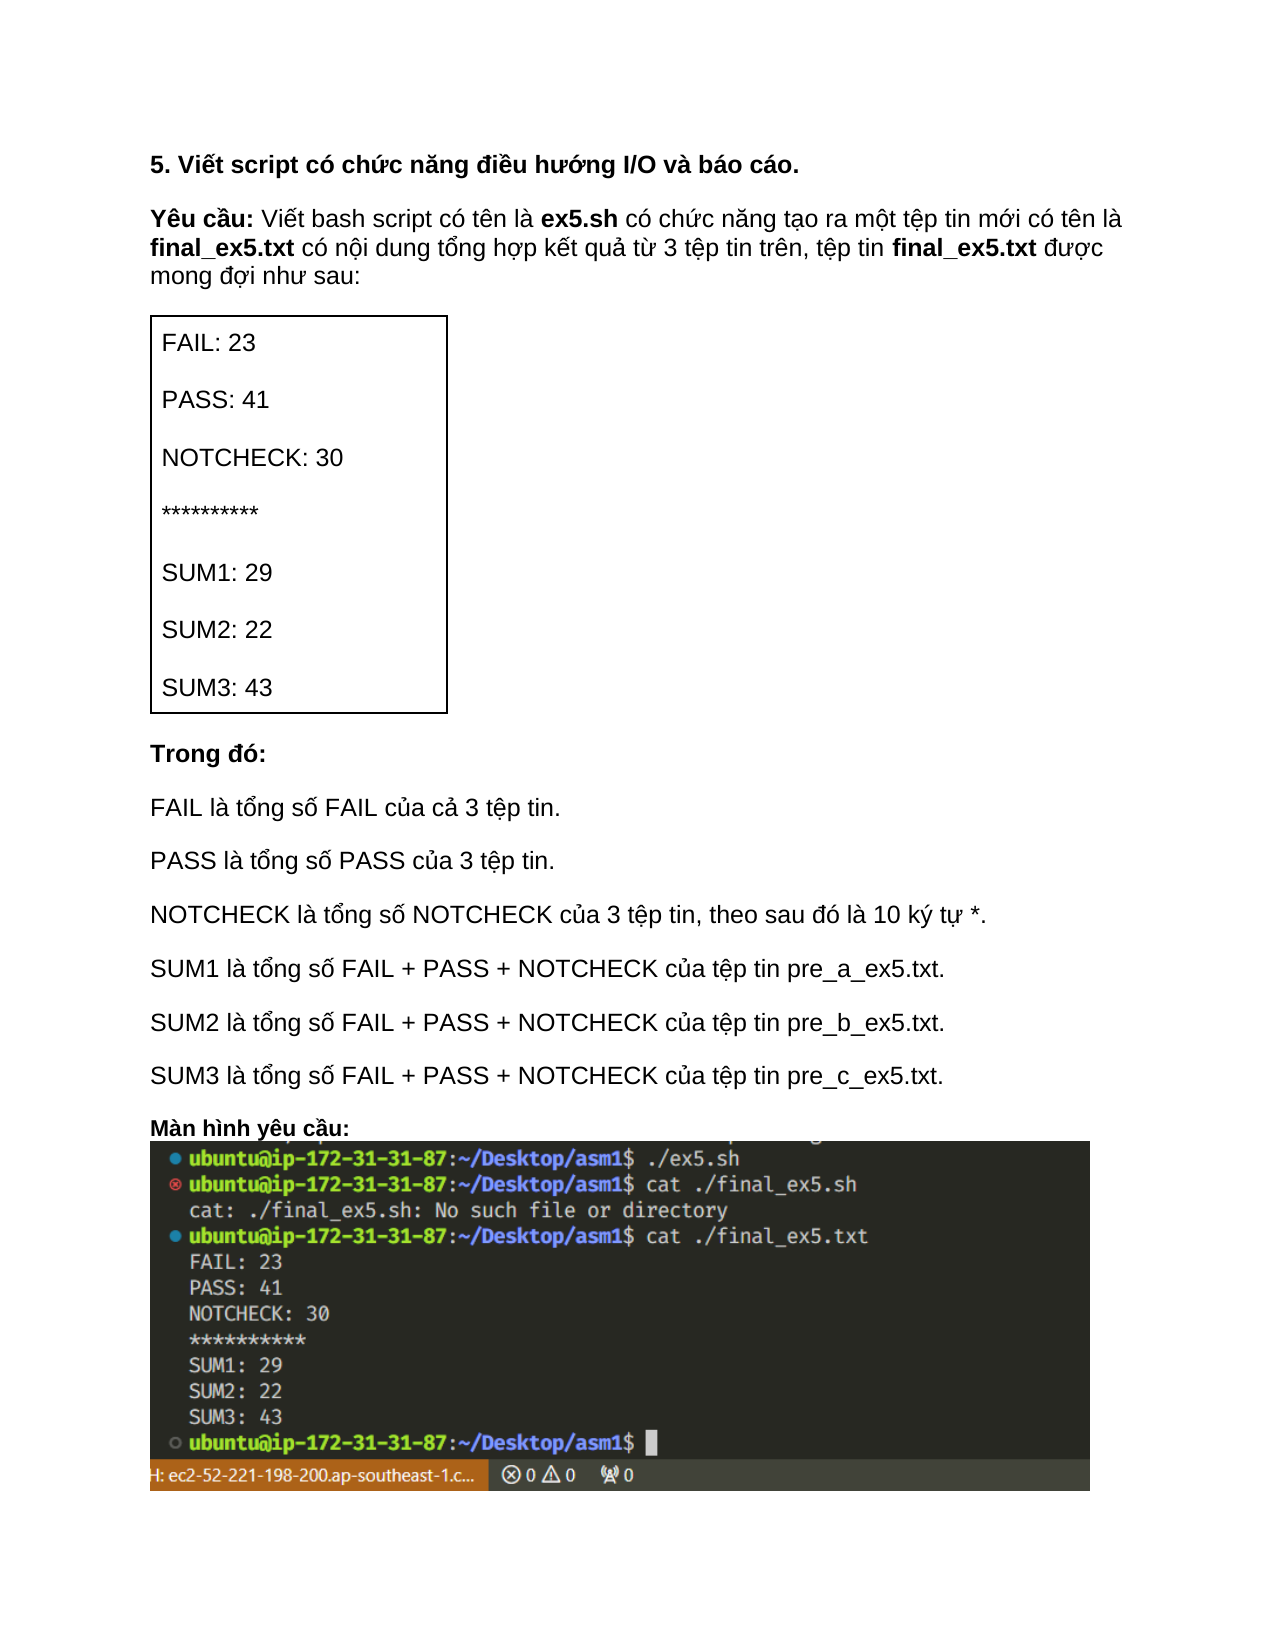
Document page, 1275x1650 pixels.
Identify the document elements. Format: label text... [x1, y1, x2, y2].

text FAIL là tổng số FAIL của cả 3 tệp tin. [150, 792, 1125, 821]
text Trong đó: [150, 739, 1125, 767]
text SUM1 là tổng số FAIL + PASS + NOTCHECK của tệp tin pre_a_ex5.txt. [150, 954, 1125, 982]
text 5. Viết script có chức năng điều hướng I/O và báo cáo. [150, 150, 1125, 179]
table_header FAIL: 23 PASS: 41 NOTCHECK: 30 ********** SUM1: 29 SUM2: 22 SUM3: 43 [152, 317, 446, 712]
picture [150, 1141, 1090, 1491]
text PASS là tổng số PASS của 3 tệp tin. [150, 846, 1125, 875]
text NOTCHECK là tổng số NOTCHECK của 3 tệp tin, theo sau đó là 10 ký tự *. [150, 900, 1125, 929]
text Yêu cầu: Viết bash script có tên là ex5.sh có chức năng tạo ra một tệp tin mới có tên là final_ex5.txt có nội dung tổng hợp kết quả từ 3 tệp tin trên, tệp tin final_ex5.txt được mong đợi như sau: [150, 204, 1125, 290]
text Màn hình yêu cầu: [150, 1115, 1125, 1141]
text SUM2 là tổng số FAIL + PASS + NOTCHECK của tệp tin pre_b_ex5.txt. [150, 1007, 1125, 1036]
text SUM3 là tổng số FAIL + PASS + NOTCHECK của tệp tin pre_c_ex5.txt. [150, 1061, 1125, 1090]
